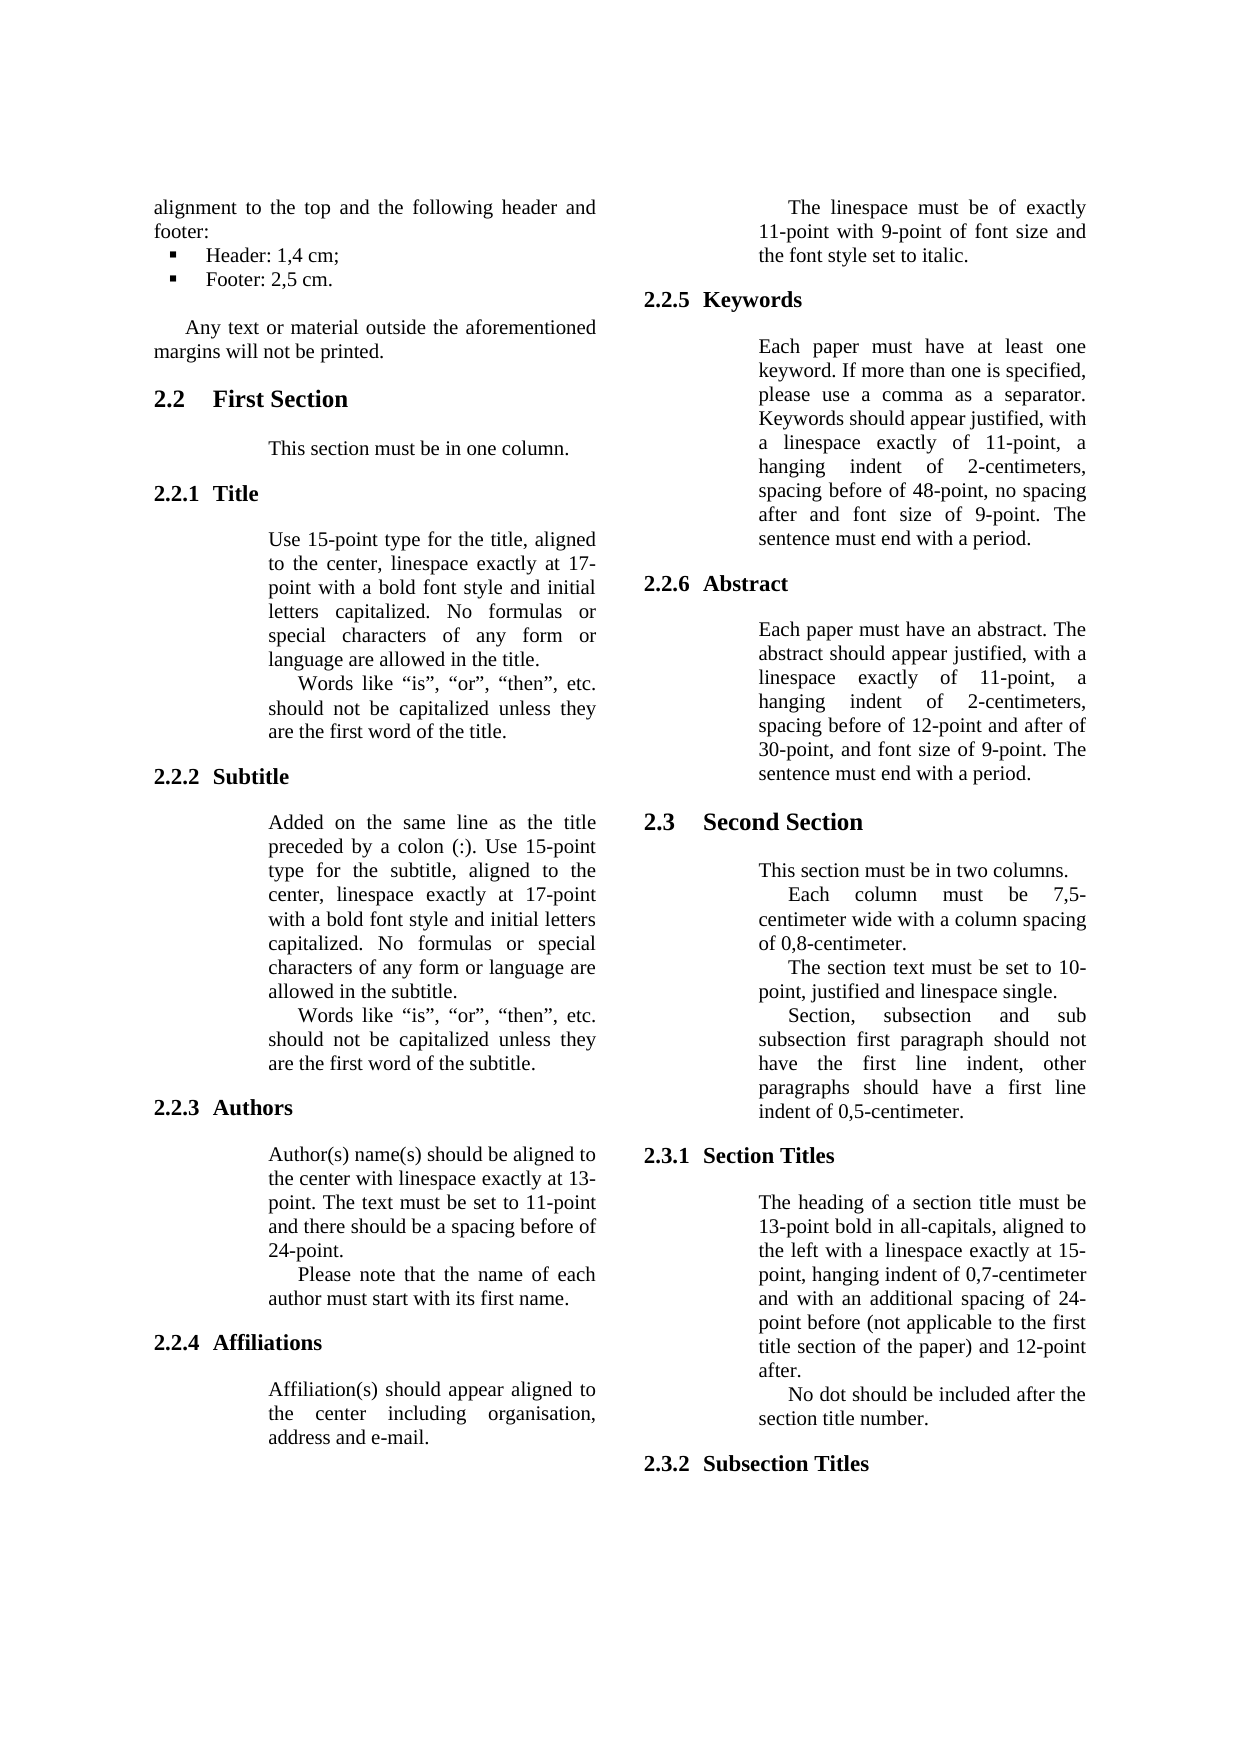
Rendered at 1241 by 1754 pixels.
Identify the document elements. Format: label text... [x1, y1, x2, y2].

text Words like “is”, “or”, “then”, etc. should not be capitalized unless they are the first word of the title. [268, 671, 596, 743]
text Author(s) name(s) should be aligned to the center with linespace exactly at 13-point. The text must be set to 11-point and there should be a spacing before of 24-point. [268, 1142, 596, 1262]
text Any text or material outside the aforementioned margins will not be printed. [153, 315, 596, 363]
text No dot should be included after the section title number. [758, 1382, 1087, 1430]
text 2.2.4 Affiliations [153, 1331, 596, 1356]
text 2.2.5 Keywords [644, 288, 1087, 313]
text Each paper must have an abstract. The abstract should appear justified, with a linespace exactly of 11-point, a hanging indent of 2-centimeters, spacing before of 12-point and after of 30-point, and font size of 9-point. The sentence must end with a period. [758, 617, 1087, 785]
text 2.2.2 Subtitle [153, 764, 596, 789]
text This section must be in one column. [268, 436, 596, 460]
text 2.3 Second Section [644, 808, 1087, 835]
text 2.3.1 Section Titles [644, 1144, 1087, 1169]
list Header: 1,4 cm; [168, 243, 596, 267]
text 2.2.6 Abstract [644, 571, 1087, 596]
text Each paper must have at least one keyword. If more than one is specified, please use a comma as a separator. Keywords should appear justified, with a linespace exactly of 11-point, a hanging indent of 2-centimeters, spacing before of 48-point, no spacing after and font size of 9-point. The sentence must end with a period. [758, 334, 1087, 550]
text 2.2.3 Authors [153, 1096, 596, 1121]
text Please note that the name of each author must start with its first name. [268, 1262, 596, 1310]
list Footer: 2,5 cm. [168, 267, 596, 291]
text Each column must be 7,5-centimeter wide with a column spacing of 0,8-centimeter. [758, 882, 1087, 954]
text 2.2 First Section [153, 386, 596, 413]
text Affiliation(s) should appear aligned to the center including organisation, address and e-mail. [268, 1377, 596, 1449]
text Words like “is”, “or”, “then”, etc. should not be capitalized unless they are the first word of the subtitle. [268, 1003, 596, 1075]
text 2.2.1 Title [153, 481, 596, 506]
text The heading of a section title must be 13-point bold in all-capitals, aligned to the left with a linespace exactly at 15-point, hanging indent of 0,7-centimeter and with an additional spacing of 24-point before (not applicable to the first title section of the paper) and 12-point after. [758, 1190, 1087, 1382]
text Use 15-point type for the title, aligned to the center, linespace exactly at 17-point with a bold font style and initial letters capitalized. No formulas or special characters of any form or language are allowed in the title. [268, 527, 596, 671]
text This section must be in two columns. [758, 858, 1087, 882]
text 2.3.2 Subsection Titles [644, 1451, 1087, 1476]
text Section, subsection and sub subsection first paragraph should not have the first line indent, other paragraphs should have a first line indent of 0,5-centimeter. [758, 1003, 1087, 1123]
text The linespace must be of exactly 11-point with 9-point of font size and the font style set to italic. [758, 195, 1087, 267]
text The section text must be set to 10-point, justified and linespace single. [758, 954, 1087, 1003]
text Added on the same line as the title preceded by a colon (:). Use 15-point type for the subtitle, aligned to the center, linespace exactly at 17-point with a bold font style and initial letters capitalized. No formulas or special characters of any form or language are allowed in the subtitle. [268, 810, 596, 1003]
